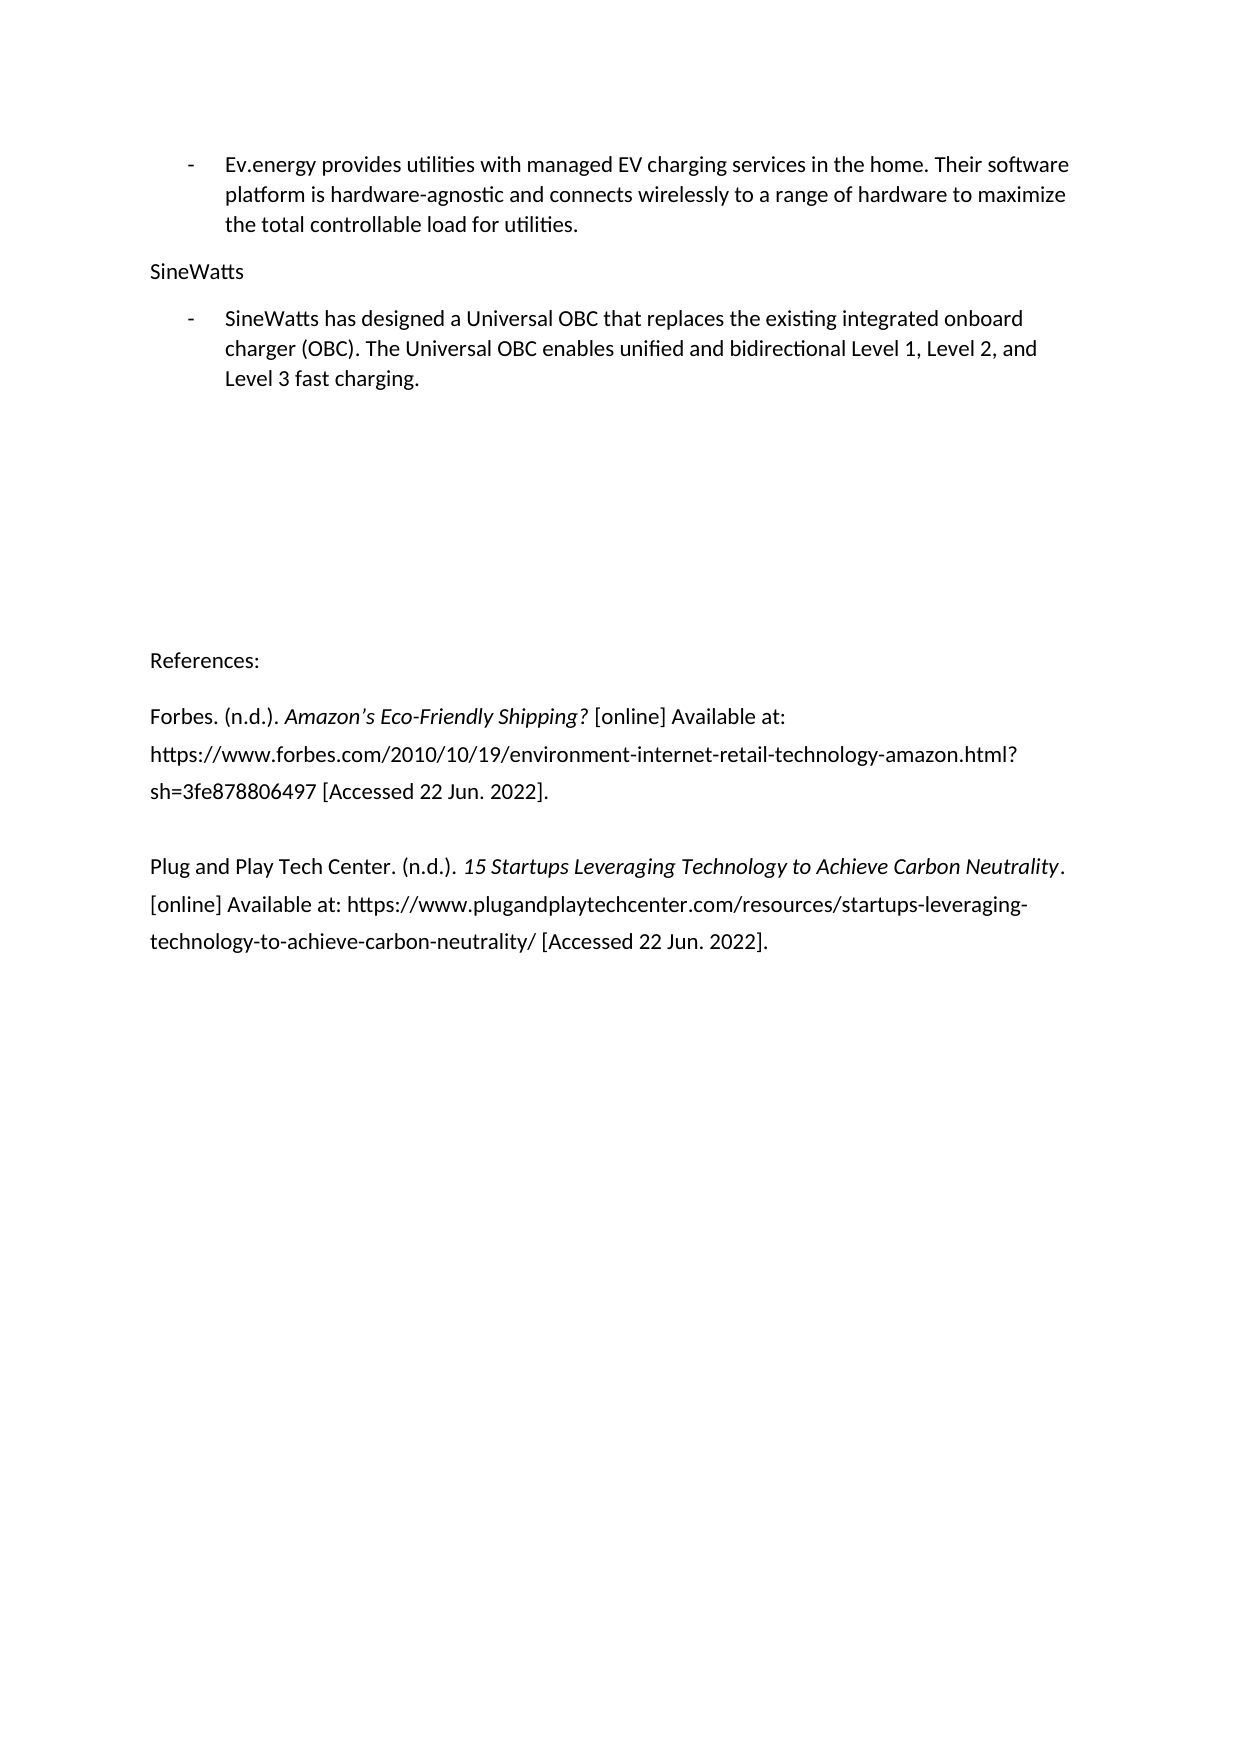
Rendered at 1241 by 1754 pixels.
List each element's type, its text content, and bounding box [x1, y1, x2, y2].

text References: [150, 646, 1090, 674]
list SineWatts has designed a Universal OBC that replaces the existing integrated onboard charger (OBC). The Universal OBC enables unified and bidirectional Level 1, Level 2, and Level 3 fast charging. [187, 304, 1090, 393]
text Plug and Play Tech Center. (n.d.). 15 Startups Leveraging Technology to Achieve Carbon Neutrality. [online] Available at: https://www.plugandplaytechcenter.com/resources/startups-leveraging-technology-to-achieve-carbon-neutrality/ [Accessed 22 Jun. 2022]. [150, 843, 1090, 955]
text Forbes. (n.d.). Amazon’s Eco-Friendly Shipping? [online] Available at: https://www.forbes.com/2010/10/19/environment-internet-retail-technology-amazon.html?sh=3fe878806497 [Accessed 22 Jun. 2022]. [150, 693, 1090, 805]
list Ev.energy provides utilities with managed EV charging services in the home. Their software platform is hardware-agnostic and connects wirelessly to a range of hardware to maximize the total controllable load for utilities. [187, 150, 1090, 238]
text SineWatts [150, 257, 1090, 285]
